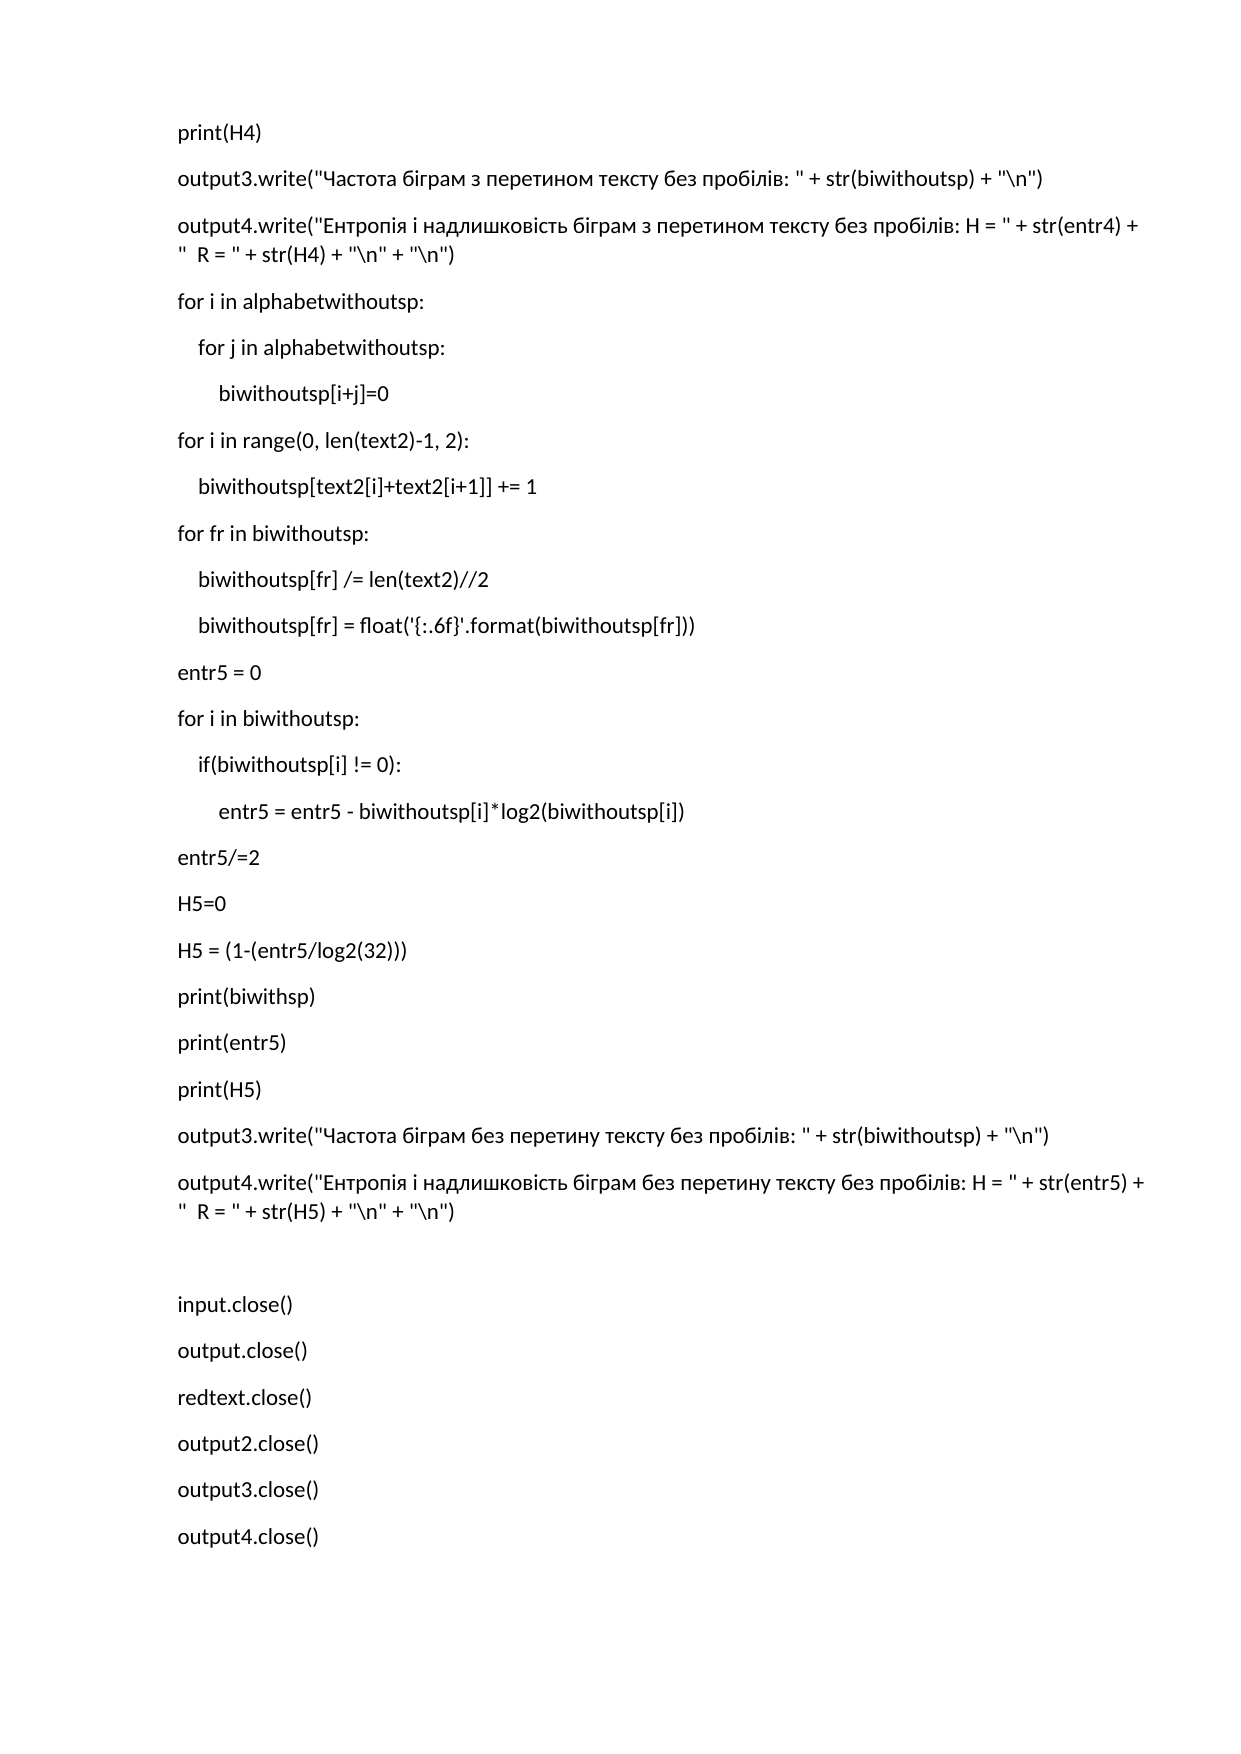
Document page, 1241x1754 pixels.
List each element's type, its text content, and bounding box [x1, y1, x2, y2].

text biwithoutsp[fr] /= len(text2)//2 [177, 565, 1152, 593]
text entr5 = 0 [177, 658, 1152, 686]
text biwithoutsp[i+j]=0 [177, 379, 1152, 408]
text if(biwithoutsp[i] != 0): [177, 750, 1152, 778]
text print(H5) [177, 1075, 1152, 1103]
text entr5/=2 [177, 843, 1152, 871]
text output4.close() [177, 1522, 1152, 1550]
text for fr in biwithoutsp: [177, 519, 1152, 547]
text biwithoutsp[text2[i]+text2[i+1]] += 1 [177, 472, 1152, 500]
text output.close() [177, 1336, 1152, 1364]
text entr5 = entr5 - biwithoutsp[i]*log2(biwithoutsp[i]) [177, 797, 1152, 825]
text redtext.close() [177, 1383, 1152, 1411]
text for i in biwithoutsp: [177, 704, 1152, 732]
text input.close() [177, 1290, 1152, 1318]
text output4.write("Ентропія і надлишковість біграм без перетину тексту без пробілів: Н = " + str(entr5) + " R = " + str(H5) + "\n" + "\n") [177, 1168, 1152, 1225]
text H5 = (1-(entr5/log2(32))) [177, 936, 1152, 964]
text H5=0 [177, 889, 1152, 917]
text output4.write("Ентропія і надлишковість біграм з перетином тексту без пробілів: Н = " + str(entr4) + " R = " + str(H4) + "\n" + "\n") [177, 211, 1152, 268]
text for i in range(0, len(text2)-1, 2): [177, 426, 1152, 454]
text for j in alphabetwithoutsp: [177, 333, 1152, 361]
text print(biwithsp) [177, 982, 1152, 1010]
text output3.close() [177, 1475, 1152, 1503]
text print(entr5) [177, 1028, 1152, 1057]
text print(H4) [177, 118, 1152, 146]
text biwithoutsp[fr] = float('{:.6f}'.format(biwithoutsp[fr])) [177, 611, 1152, 639]
text output3.write("Частота біграм з перетином тексту без пробілів: " + str(biwithoutsp) + "\n") [177, 164, 1152, 192]
text for i in alphabetwithoutsp: [177, 287, 1152, 315]
text output2.close() [177, 1429, 1152, 1457]
text output3.write("Частота біграм без перетину тексту без пробілів: " + str(biwithoutsp) + "\n") [177, 1121, 1152, 1149]
